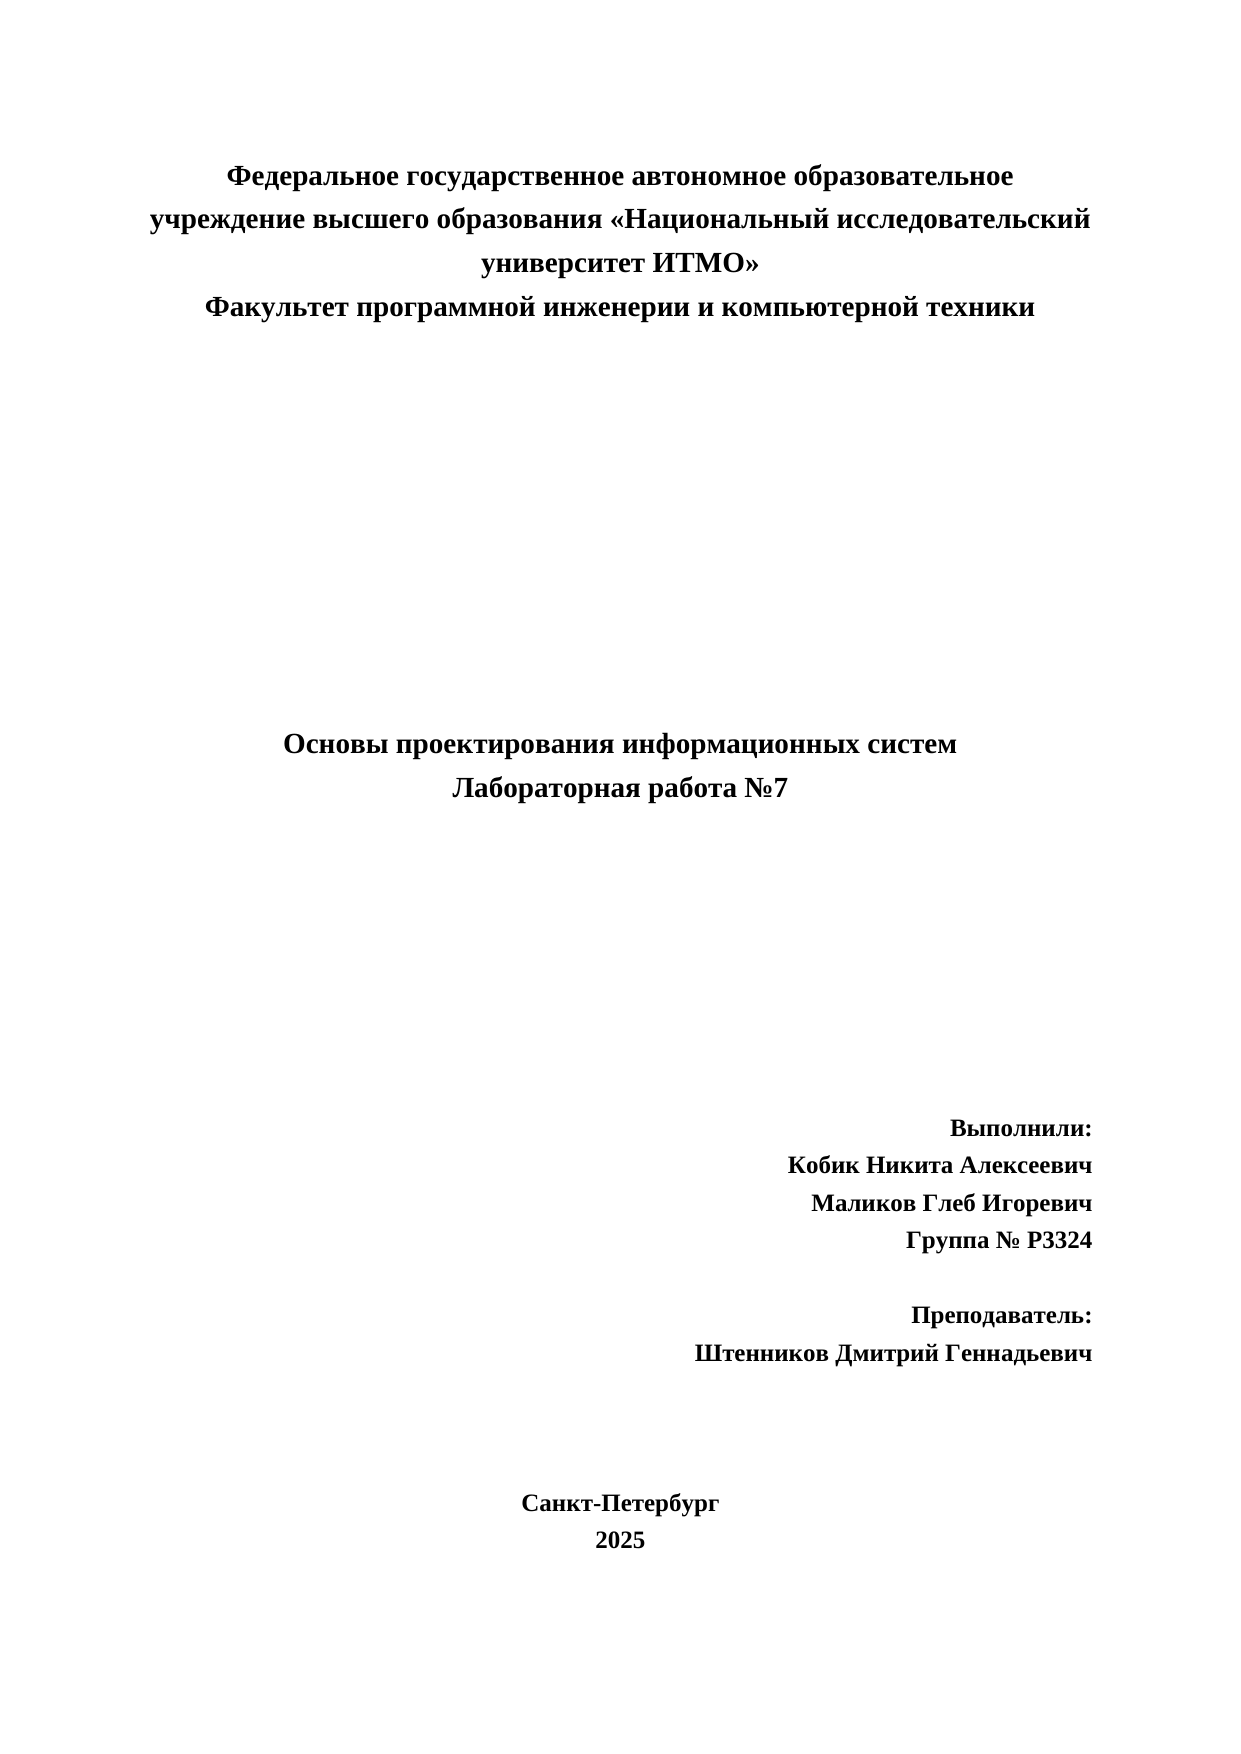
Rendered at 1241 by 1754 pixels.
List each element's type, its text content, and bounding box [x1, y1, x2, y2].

text Штенников Дмитрий Геннадьевич [148, 1331, 1092, 1369]
text Основы проектирования информационных систем [148, 719, 1092, 762]
text Лабораторная работа №7 [148, 762, 1092, 806]
text Федеральное государственное автономное образовательное учреждение высшего образования «Национальный исследовательский университет ИТМО» [148, 150, 1092, 281]
text Группа № P3324 [148, 1219, 1092, 1256]
text Выполнили: [148, 1106, 1092, 1144]
text 2025 [148, 1519, 1092, 1556]
text Преподаватель: [148, 1294, 1092, 1331]
text Санкт-Петербург [148, 1481, 1092, 1519]
text Кобик Никита Алексеевич [148, 1144, 1092, 1181]
text Факультет программной инженерии и компьютерной техники [148, 281, 1092, 325]
text Маликов Глеб Игоревич [148, 1181, 1092, 1219]
